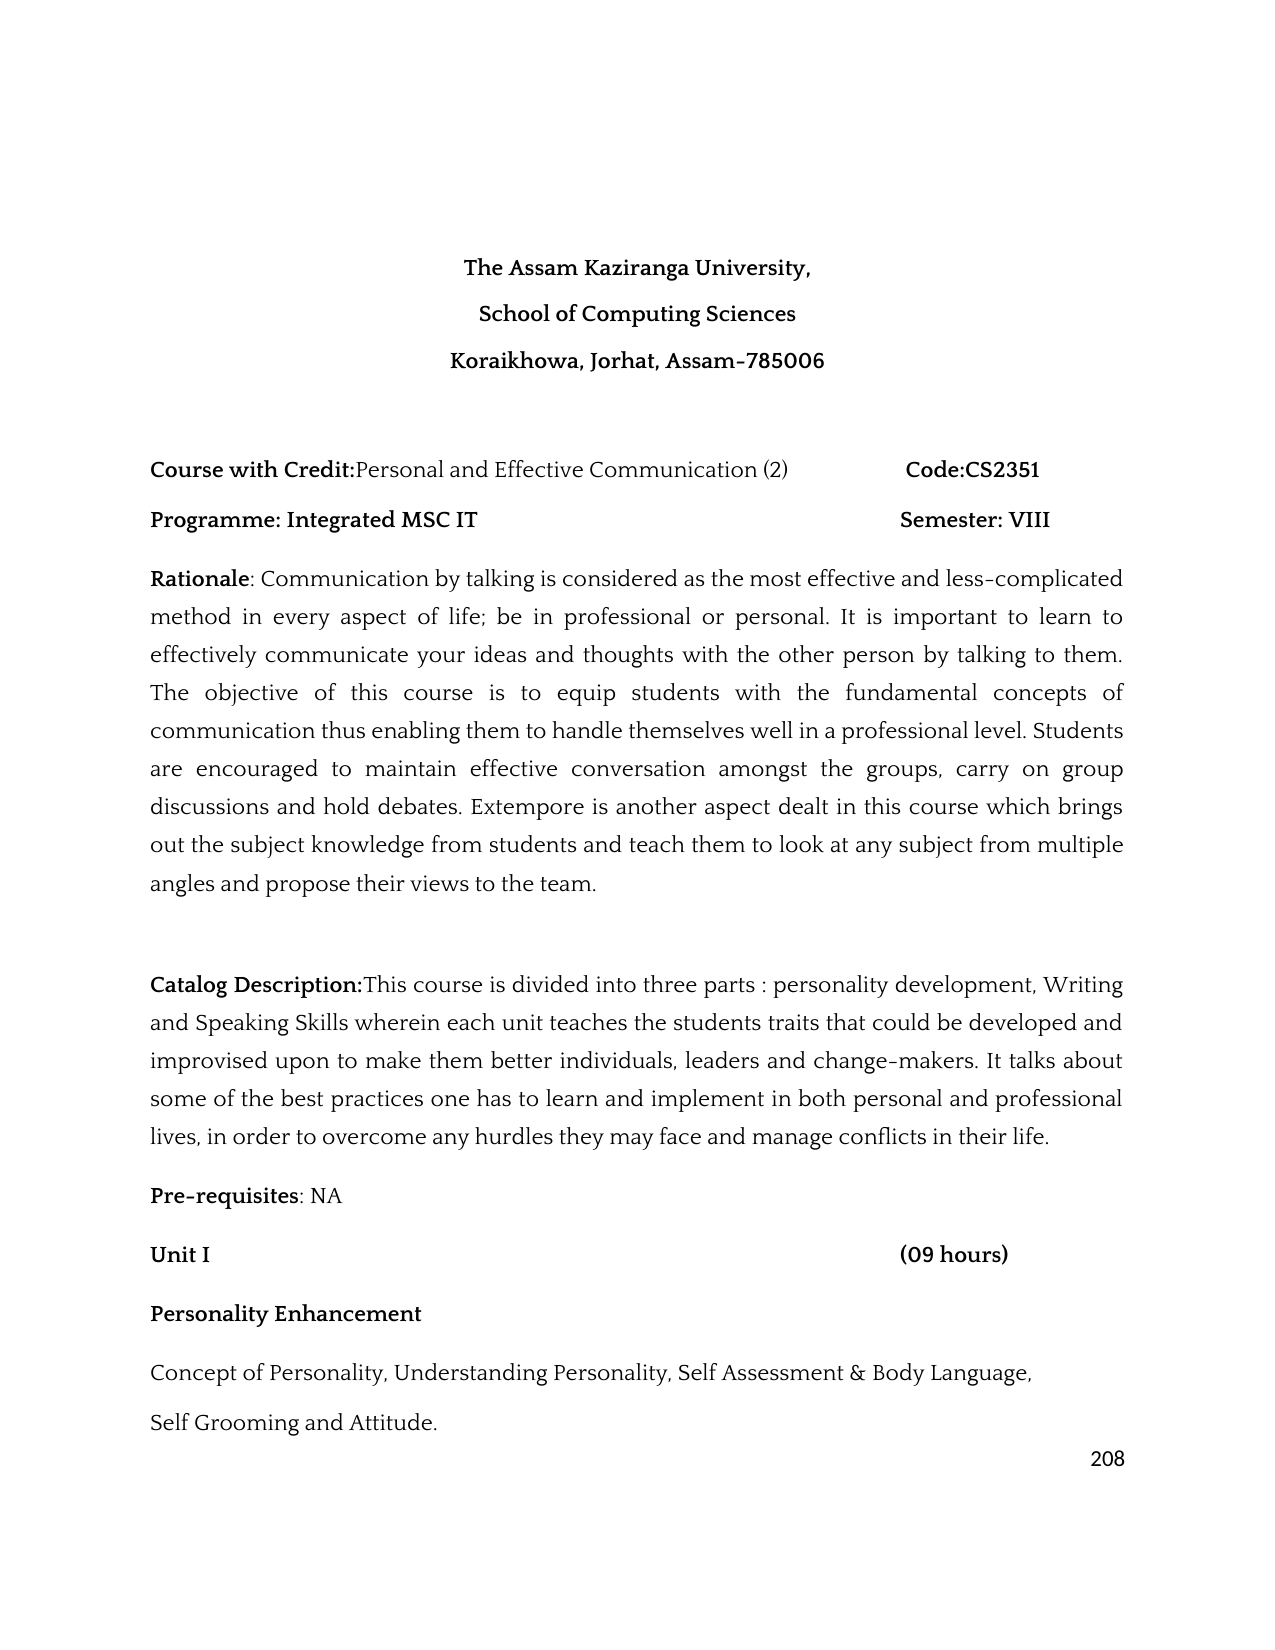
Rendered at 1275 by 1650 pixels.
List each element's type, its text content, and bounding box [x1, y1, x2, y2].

text Self Grooming and Attitude. [150, 1411, 1125, 1436]
text Programme: Integrated MSC IT Semester: VIII [150, 508, 1125, 533]
text Unit I (09 hours) [150, 1243, 1125, 1268]
text The Assam Kaziranga University, [150, 256, 1125, 281]
text Personality Enhancement [150, 1302, 1125, 1327]
text Rationale: Communication by talking is considered as the most effective and less-complicated method in every aspect of life; be in professional or personal. It is important to learn to effectively communicate your ideas and thoughts with the other person by talking to them. The objective of this course is to equip students with the fundamental concepts of communication thus enabling them to handle themselves well in a professional level. Students are encouraged to maintain effective conversation amongst the groups, carry on group discussions and hold debates. Extempore is another aspect dealt in this course which brings out the subject knowledge from students and teach them to look at any subject from multiple angles and propose their views to the team. [150, 567, 1125, 897]
text Koraikhowa, Jorhat, Assam-785006 [150, 348, 1125, 374]
text School of Computing Sciences [150, 302, 1125, 328]
text Course with Credit:Personal and Effective Communication (2) Code:CS2351 [150, 458, 1125, 483]
text Pre-requisites: NA [150, 1184, 1125, 1209]
text Catalog Description:This course is divided into three parts : personality development, Writing and Speaking Skills wherein each unit teaches the students traits that could be developed and improvised upon to make them better individuals, leaders and change-makers. It talks about some of the best practices one has to learn and implement in both personal and professional lives, in order to overcome any hurdles they may face and manage conflicts in their life. [150, 972, 1125, 1150]
text Concept of Personality, Understanding Personality, Self Assessment & Body Language, [150, 1361, 1125, 1386]
